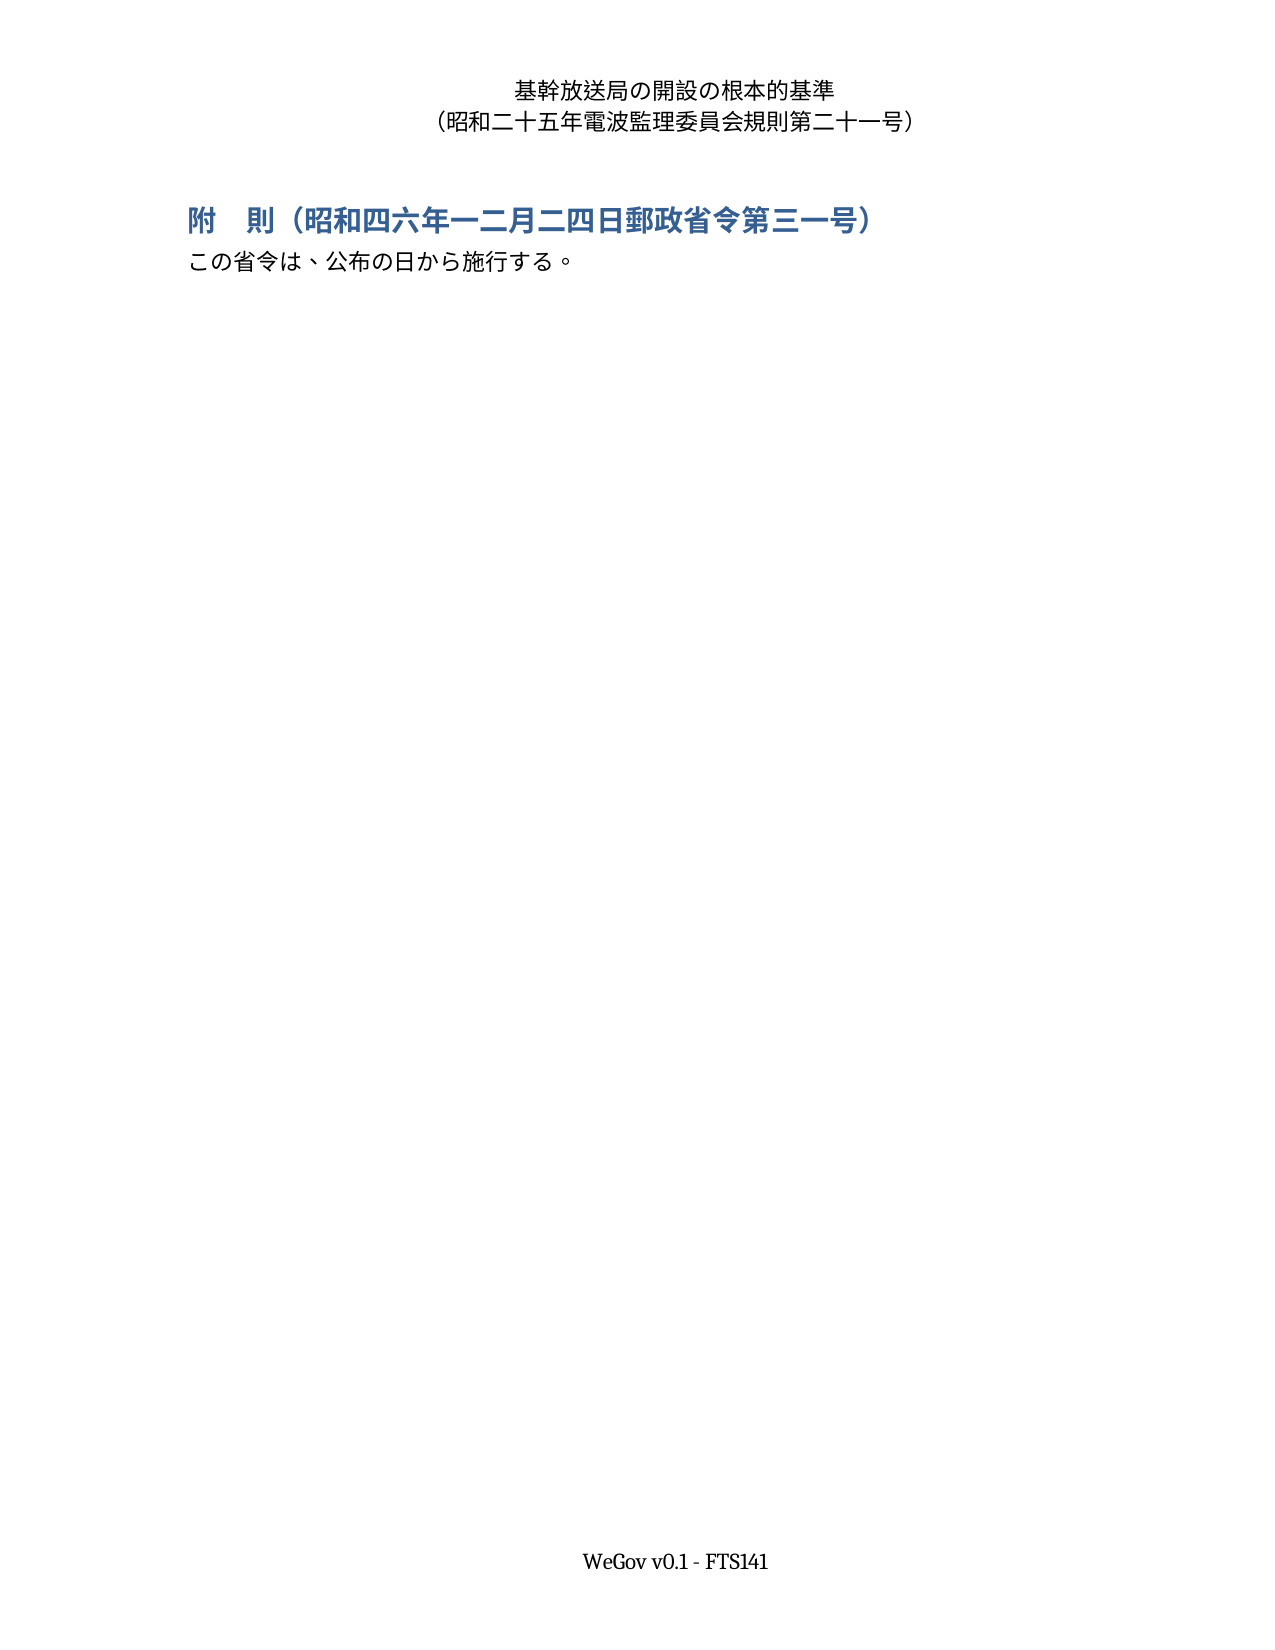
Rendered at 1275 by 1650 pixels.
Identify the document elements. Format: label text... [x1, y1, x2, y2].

text この省令は、公布の日から施行する。 [187, 246, 1087, 277]
subtitle 附 則（昭和四六年一二月二四日郵政省令第三一号） [187, 200, 1087, 240]
